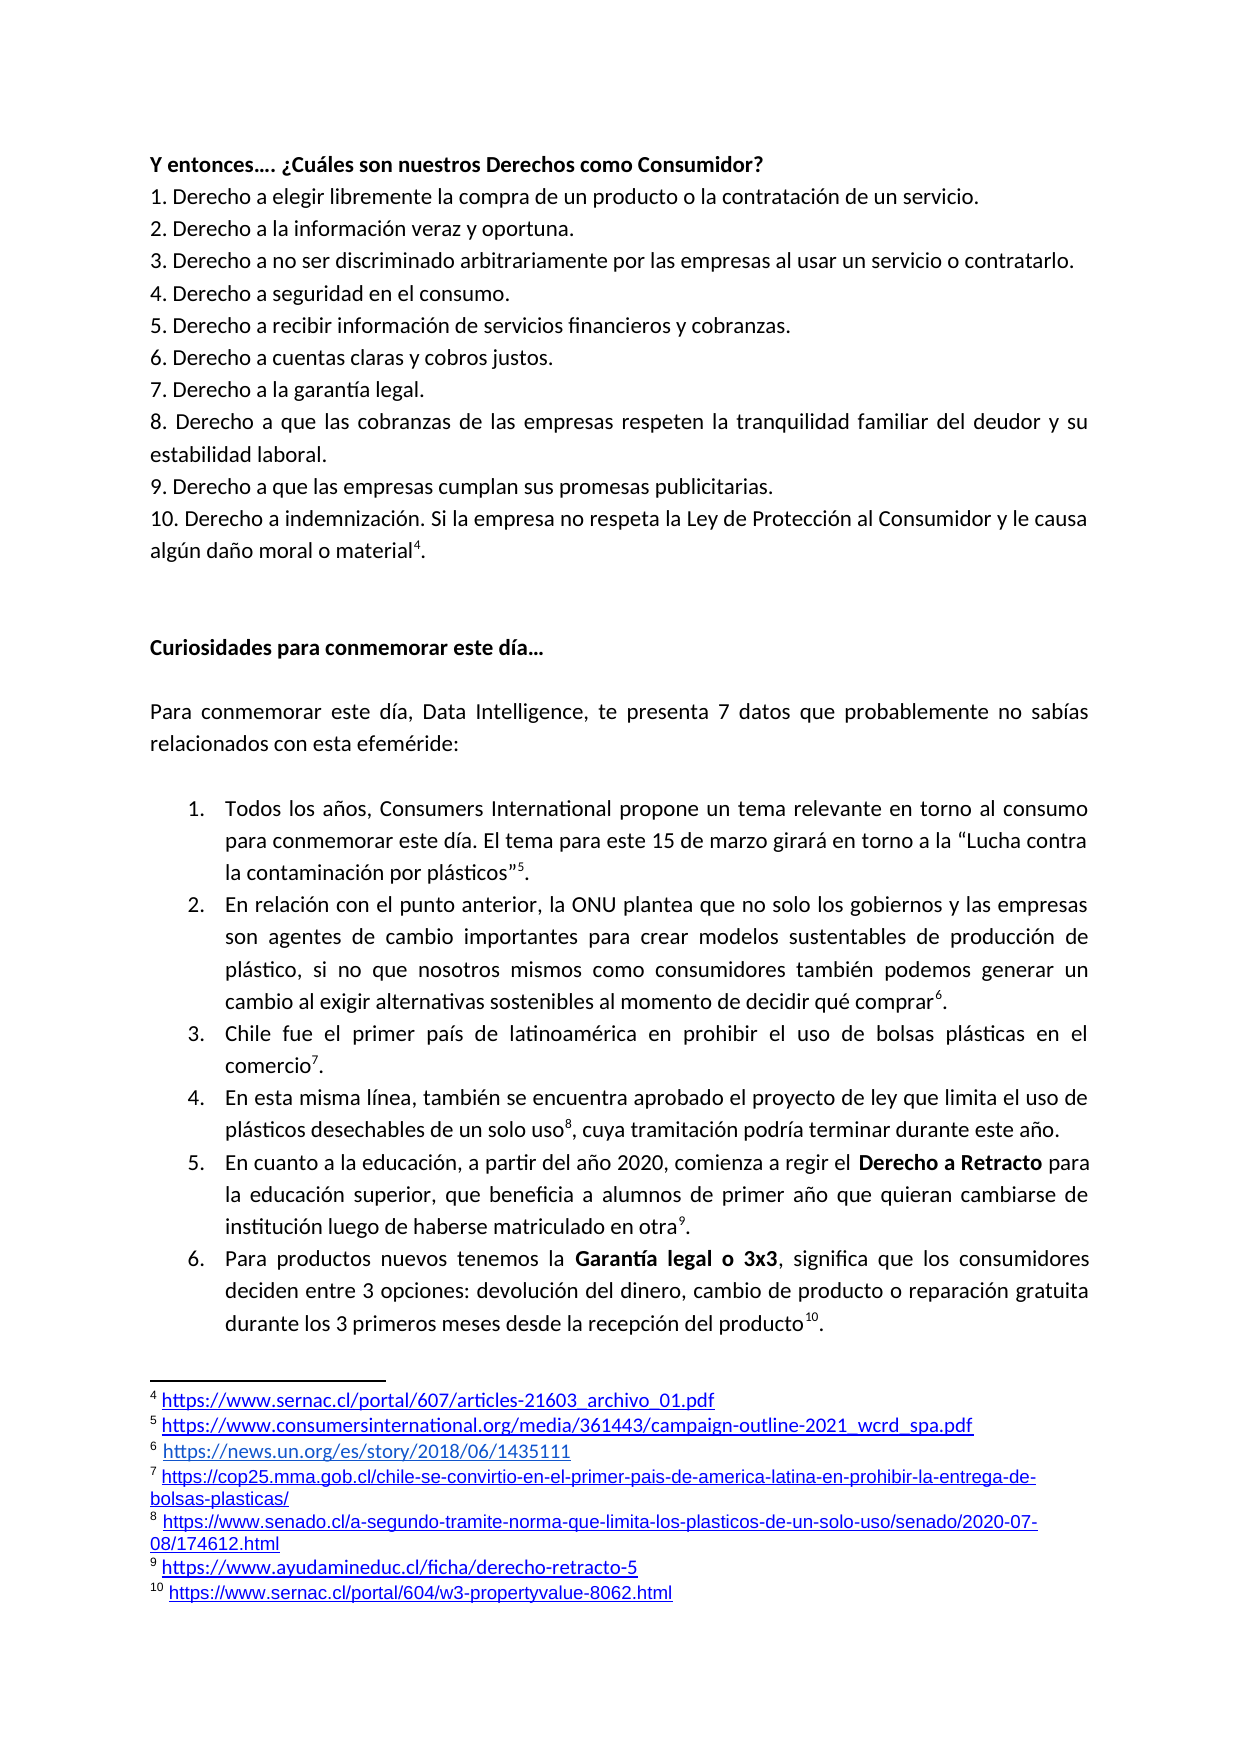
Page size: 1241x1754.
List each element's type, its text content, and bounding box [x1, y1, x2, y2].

text 9. Derecho a que las empresas cumplan sus promesas publicitarias. [150, 472, 1090, 500]
list En relación con el punto anterior, la ONU plantea que no solo los gobiernos y las empresas son agentes de cambio importantes para crear modelos sustentables de producción de plástico, si no que nosotros mismos como consumidores también podemos generar un cambio al exigir alternativas sostenibles al momento de decidir qué comprar. [187, 890, 1090, 1015]
text Para conmemorar este día, Data Intelligence, te presenta 7 datos que probablemente no sabías relacionados con esta efeméride: [150, 697, 1090, 757]
list En esta misma línea, también se encuentra aprobado el proyecto de ley que limita el uso de plásticos desechables de un solo uso, cuya tramitación podría terminar durante este año. [187, 1083, 1090, 1144]
text 2. Derecho a la información veraz y oportuna. [150, 214, 1090, 242]
list Chile fue el primer país de latinoamérica en prohibir el uso de bolsas plásticas en el comercio. [187, 1019, 1090, 1079]
text 1. Derecho a elegir libremente la compra de un producto o la contratación de un servicio. [150, 182, 1090, 210]
text 5. Derecho a recibir información de servicios financieros y cobranzas. [150, 311, 1090, 339]
subtitle Y entonces…. ¿Cuáles son nuestros Derechos como Consumidor? [150, 150, 1090, 178]
subtitle Curiosidades para conmemorar este día… [150, 633, 1090, 661]
list Para productos nuevos tenemos la Garantía legal o 3x3, significa que los consumidores deciden entre 3 opciones: devolución del dinero, cambio de producto o reparación gratuita durante los 3 primeros meses desde la recepción del producto. [187, 1244, 1090, 1337]
text 4. Derecho a seguridad en el consumo. [150, 279, 1090, 307]
list Todos los años, Consumers International propone un tema relevante en torno al consumo para conmemorar este día. El tema para este 15 de marzo girará en torno a la “Lucha contra la contaminación por plásticos”. [187, 794, 1090, 886]
text 3. Derecho a no ser discriminado arbitrariamente por las empresas al usar un servicio o contratarlo. [150, 247, 1090, 274]
text 8. Derecho a que las cobranzas de las empresas respeten la tranquilidad familiar del deudor y su estabilidad laboral. [150, 407, 1090, 468]
text 10. Derecho a indemnización. Si la empresa no respeta la Ley de Protección al Consumidor y le causa algún daño moral o material. [150, 504, 1090, 564]
list En cuanto a la educación, a partir del año 2020, comienza a regir el Derecho a Retracto para la educación superior, que beneficia a alumnos de primer año que quieran cambiarse de institución luego de haberse matriculado en otra. [187, 1148, 1090, 1240]
text 7. Derecho a la garantía legal. [150, 375, 1090, 403]
text 6. Derecho a cuentas claras y cobros justos. [150, 343, 1090, 371]
